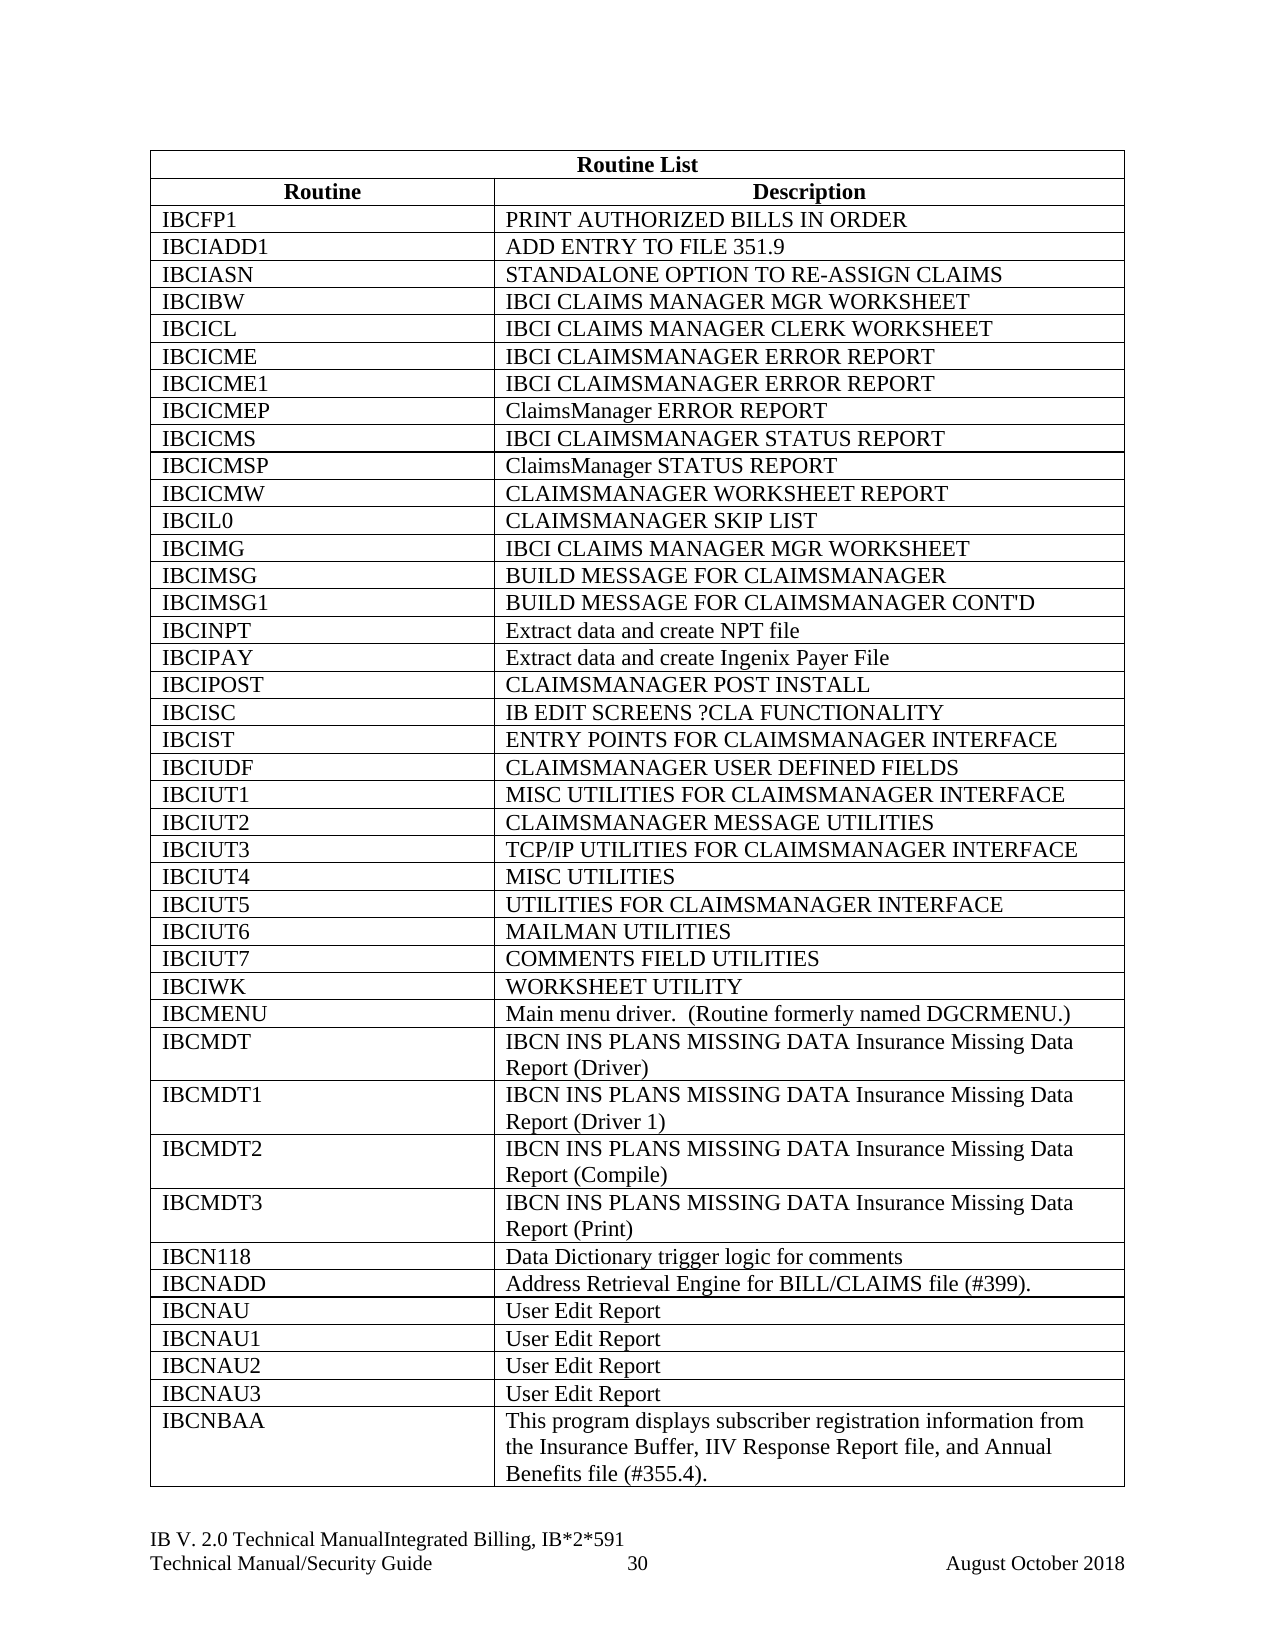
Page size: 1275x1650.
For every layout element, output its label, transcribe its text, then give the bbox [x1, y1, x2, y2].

table_cell IBCICMSP [151, 453, 494, 479]
table_cell IBCMDT2 [151, 1135, 494, 1188]
table_cell ClaimsManager ERROR REPORT [495, 398, 1124, 424]
table_cell WORKSHEET UTILITY [495, 973, 1124, 999]
table_cell CLAIMSMANAGER MESSAGE UTILITIES [495, 809, 1124, 835]
table_cell Address Retrieval Engine for BILL/CLAIMS file (#399). [495, 1270, 1124, 1296]
table_cell User Edit Report [495, 1325, 1124, 1351]
table_cell IBCIADD1 [151, 233, 494, 259]
table_cell IBCISC [151, 699, 494, 725]
table_cell This program displays subscriber registration information from the Insurance Buffer, IIV Response Report file, and Annual Benefits file (#355.4). [495, 1407, 1124, 1486]
table_cell IBCIBW [151, 288, 494, 314]
table_cell IBCN INS PLANS MISSING DATA Insurance Missing Data Report (Print) [495, 1189, 1124, 1242]
table_cell IBCI CLAIMSMANAGER ERROR REPORT [495, 343, 1124, 369]
table_cell CLAIMSMANAGER SKIP LIST [495, 507, 1124, 533]
table_cell IBCN118 [151, 1243, 494, 1269]
table_cell IBCIUT5 [151, 891, 494, 917]
table_cell IBCIUT3 [151, 836, 494, 862]
table_cell IBCIL0 [151, 507, 494, 533]
table_cell IBCICL [151, 315, 494, 342]
table_cell IBCIUT6 [151, 918, 494, 944]
table_cell IBCIST [151, 726, 494, 753]
table_cell IBCIPAY [151, 644, 494, 671]
table_cell IBCIUT2 [151, 809, 494, 835]
table_cell Extract data and create Ingenix Payer File [495, 644, 1124, 671]
table_cell IBCNAU1 [151, 1325, 494, 1351]
table_cell Data Dictionary trigger logic for comments [495, 1243, 1124, 1269]
table_cell IBCIMSG [151, 562, 494, 588]
table_cell IBCNAU3 [151, 1380, 494, 1406]
table_cell IBCIMSG1 [151, 589, 494, 616]
table_cell Main menu driver. (Routine formerly named DGCRMENU.) [495, 1000, 1124, 1027]
table_cell IB EDIT SCREENS ?CLA FUNCTIONALITY [495, 699, 1124, 725]
table_cell IBCIUT7 [151, 946, 494, 972]
table_cell User Edit Report [495, 1380, 1124, 1406]
table_cell IBCI CLAIMS MANAGER CLERK WORKSHEET [495, 315, 1124, 342]
table_cell TCP/IP UTILITIES FOR CLAIMSMANAGER INTERFACE [495, 836, 1124, 862]
table_header Routine List [151, 151, 1124, 177]
table_cell IBCIUT1 [151, 781, 494, 807]
table_cell CLAIMSMANAGER WORKSHEET REPORT [495, 480, 1124, 506]
table_cell IBCIUT4 [151, 863, 494, 890]
table_cell IBCFP1 [151, 206, 494, 232]
table_cell IBCI CLAIMS MANAGER MGR WORKSHEET [495, 535, 1124, 561]
table_cell IBCIPOST [151, 672, 494, 698]
table_cell ADD ENTRY TO FILE 351.9 [495, 233, 1124, 259]
table_cell CLAIMSMANAGER POST INSTALL [495, 672, 1124, 698]
table_cell IBCIWK [151, 973, 494, 999]
table_cell IBCMDT3 [151, 1189, 494, 1242]
table_cell MISC UTILITIES [495, 863, 1124, 890]
table_cell COMMENTS FIELD UTILITIES [495, 946, 1124, 972]
table_cell IBCNAU2 [151, 1352, 494, 1379]
table_cell BUILD MESSAGE FOR CLAIMSMANAGER [495, 562, 1124, 588]
table_cell PRINT AUTHORIZED BILLS IN ORDER [495, 206, 1124, 232]
table_cell IBCNADD [151, 1270, 494, 1296]
table_cell IBCMDT1 [151, 1081, 494, 1134]
table_cell IBCI CLAIMSMANAGER STATUS REPORT [495, 425, 1124, 451]
table_cell BUILD MESSAGE FOR CLAIMSMANAGER CONT'D [495, 589, 1124, 616]
table_cell Description [495, 179, 1124, 205]
table_cell IBCMENU [151, 1000, 494, 1027]
table_cell IBCICMEP [151, 398, 494, 424]
table_cell IBCICME1 [151, 370, 494, 397]
table_cell ENTRY POINTS FOR CLAIMSMANAGER INTERFACE [495, 726, 1124, 753]
table_cell IBCINPT [151, 617, 494, 643]
table_cell UTILITIES FOR CLAIMSMANAGER INTERFACE [495, 891, 1124, 917]
table_cell IBCICME [151, 343, 494, 369]
table_cell Extract data and create NPT file [495, 617, 1124, 643]
table_cell IBCIASN [151, 261, 494, 287]
table_cell IBCICMW [151, 480, 494, 506]
table_cell IBCI CLAIMS MANAGER MGR WORKSHEET [495, 288, 1124, 314]
table_cell IBCN INS PLANS MISSING DATA Insurance Missing Data Report (Compile) [495, 1135, 1124, 1188]
table_cell IBCI CLAIMSMANAGER ERROR REPORT [495, 370, 1124, 397]
table_cell IBCN INS PLANS MISSING DATA Insurance Missing Data Report (Driver) [495, 1028, 1124, 1080]
table_cell IBCICMS [151, 425, 494, 451]
table_cell User Edit Report [495, 1352, 1124, 1379]
table_cell IBCN INS PLANS MISSING DATA Insurance Missing Data Report (Driver 1) [495, 1081, 1124, 1134]
table_cell User Edit Report [495, 1298, 1124, 1324]
table_cell MAILMAN UTILITIES [495, 918, 1124, 944]
table_cell Routine [151, 179, 494, 205]
table_cell CLAIMSMANAGER USER DEFINED FIELDS [495, 754, 1124, 780]
table_cell IBCIMG [151, 535, 494, 561]
table_cell ClaimsManager STATUS REPORT [495, 453, 1124, 479]
table_cell STANDALONE OPTION TO RE-ASSIGN CLAIMS [495, 261, 1124, 287]
table_cell IBCNAU [151, 1298, 494, 1324]
table_cell IBCIUDF [151, 754, 494, 780]
table_cell MISC UTILITIES FOR CLAIMSMANAGER INTERFACE [495, 781, 1124, 807]
table_cell IBCNBAA [151, 1407, 494, 1486]
table_cell IBCMDT [151, 1028, 494, 1080]
